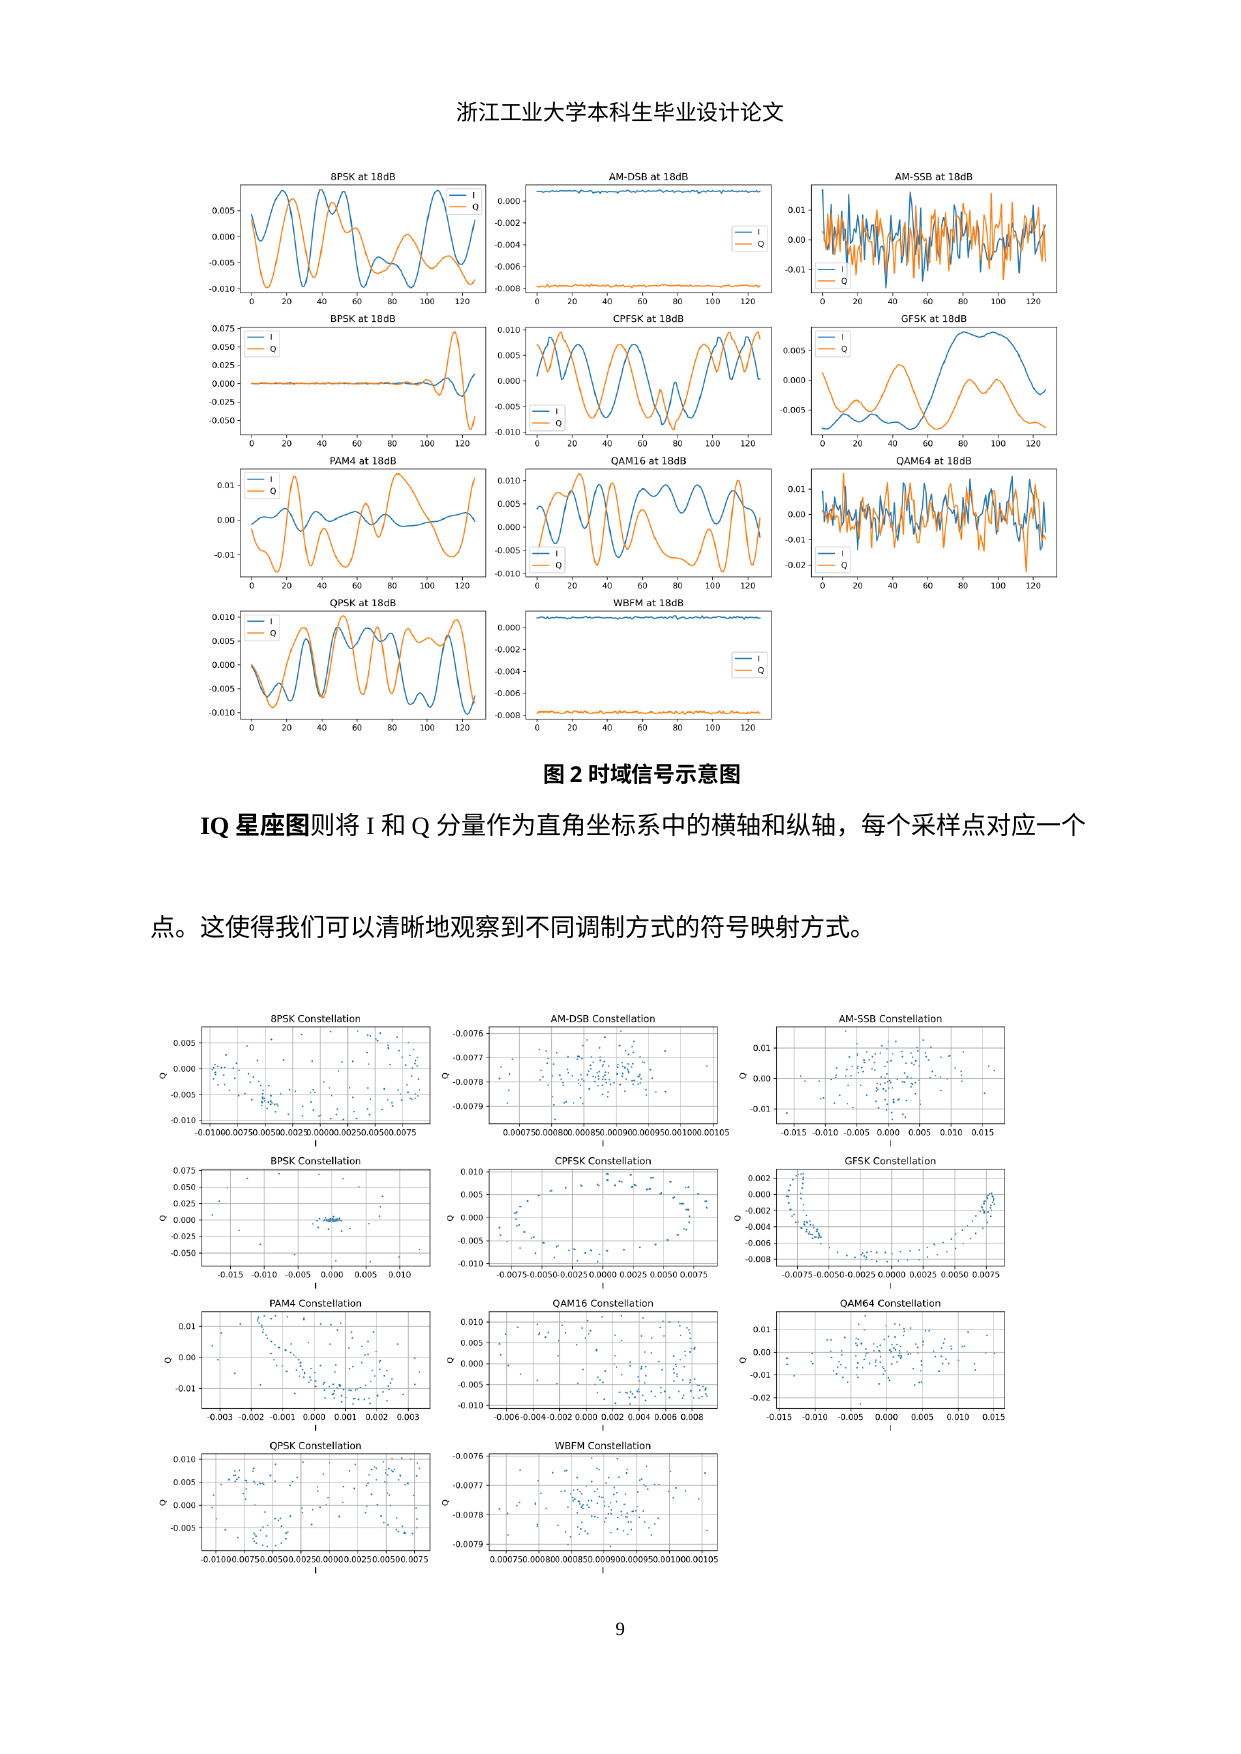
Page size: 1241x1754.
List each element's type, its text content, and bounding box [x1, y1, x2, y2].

text IQ 星座图则将 I 和 Q 分量作为直角坐标系中的横轴和纵轴，每个采样点对应一个点。这使得我们可以清晰地观察到不同调制方式的符号映射方式。 [150, 789, 1090, 959]
picture [150, 1006, 1015, 1584]
picture [200, 164, 1065, 741]
text 图2 时域信号示意图 [150, 756, 1090, 789]
